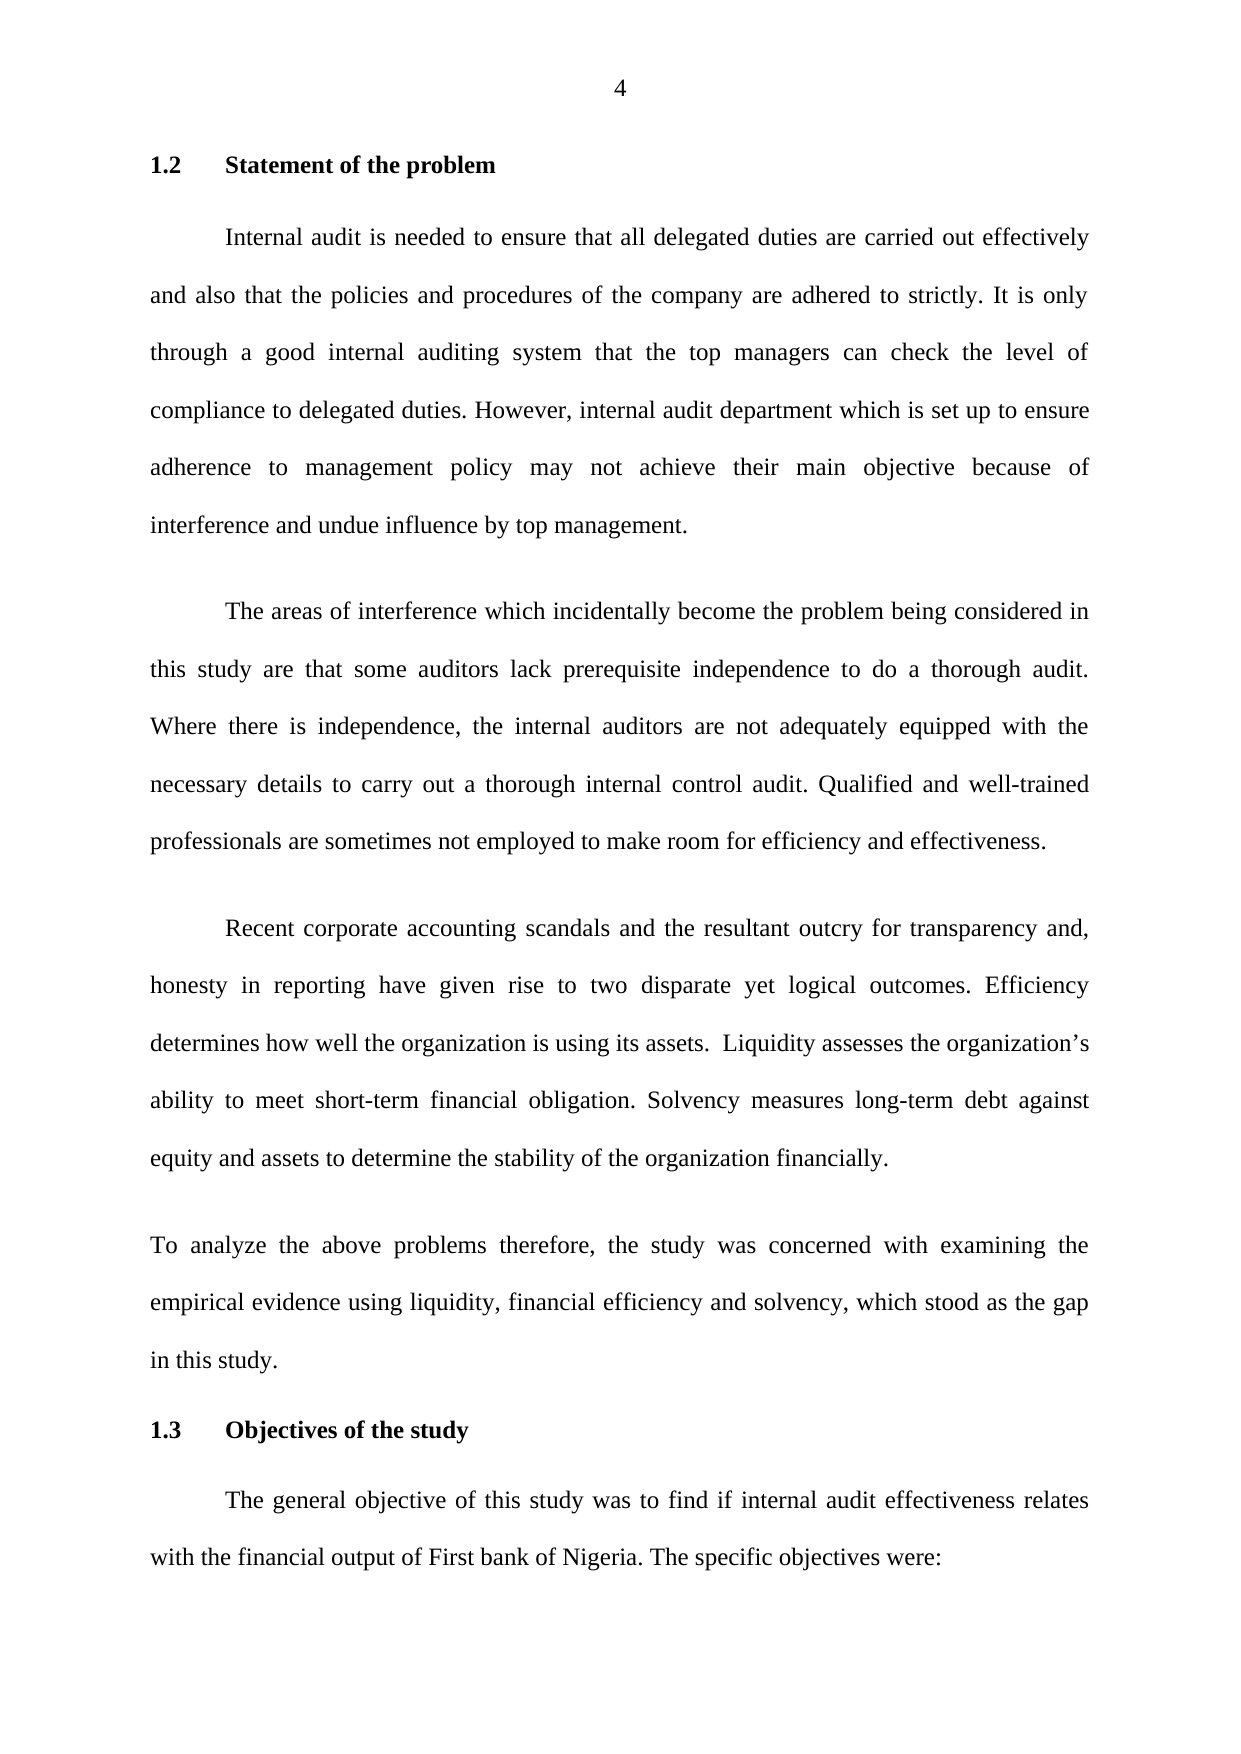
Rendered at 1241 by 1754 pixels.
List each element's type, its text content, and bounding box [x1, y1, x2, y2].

text The general objective of this study was to find if internal audit effectiveness relates with the financial output of First bank of Nigeria. The specific objectives were: [150, 1485, 1090, 1571]
text To analyze the above problems therefore, the study was concerned with examining the empirical evidence using liquidity, financial efficiency and solvency, which stood as the gap in this study. [150, 1230, 1090, 1373]
list Statement of the problem [150, 150, 1090, 179]
text Internal audit is needed to ensure that all delegated duties are carried out effectively and also that the policies and procedures of the company are adhered to strictly. It is only through a good internal auditing system that the top managers can check the level of compliance to delegated duties. However, internal audit department which is set up to ensure adherence to management policy may not achieve their main objective because of interference and undue influence by top management. [150, 222, 1090, 538]
text 1.3 Objectives of the study [150, 1415, 1090, 1443]
text Recent corporate accounting scandals and the resultant outcry for transparency and, honesty in reporting have given rise to two disparate yet logical outcomes. Efficiency determines how well the organization is using its assets. Liquidity assesses the organization’s ability to meet short-term financial obligation. Solvency measures long-term debt against equity and assets to determine the stability of the organization financially. [150, 913, 1090, 1172]
text The areas of interference which incidentally become the problem being considered in this study are that some auditors lack prerequisite independence to do a thorough audit. Where there is independence, the internal auditors are not adequately equipped with the necessary details to carry out a thorough internal control audit. Qualified and well-trained professionals are sometimes not employed to make room for efficiency and effectiveness. [150, 596, 1090, 855]
